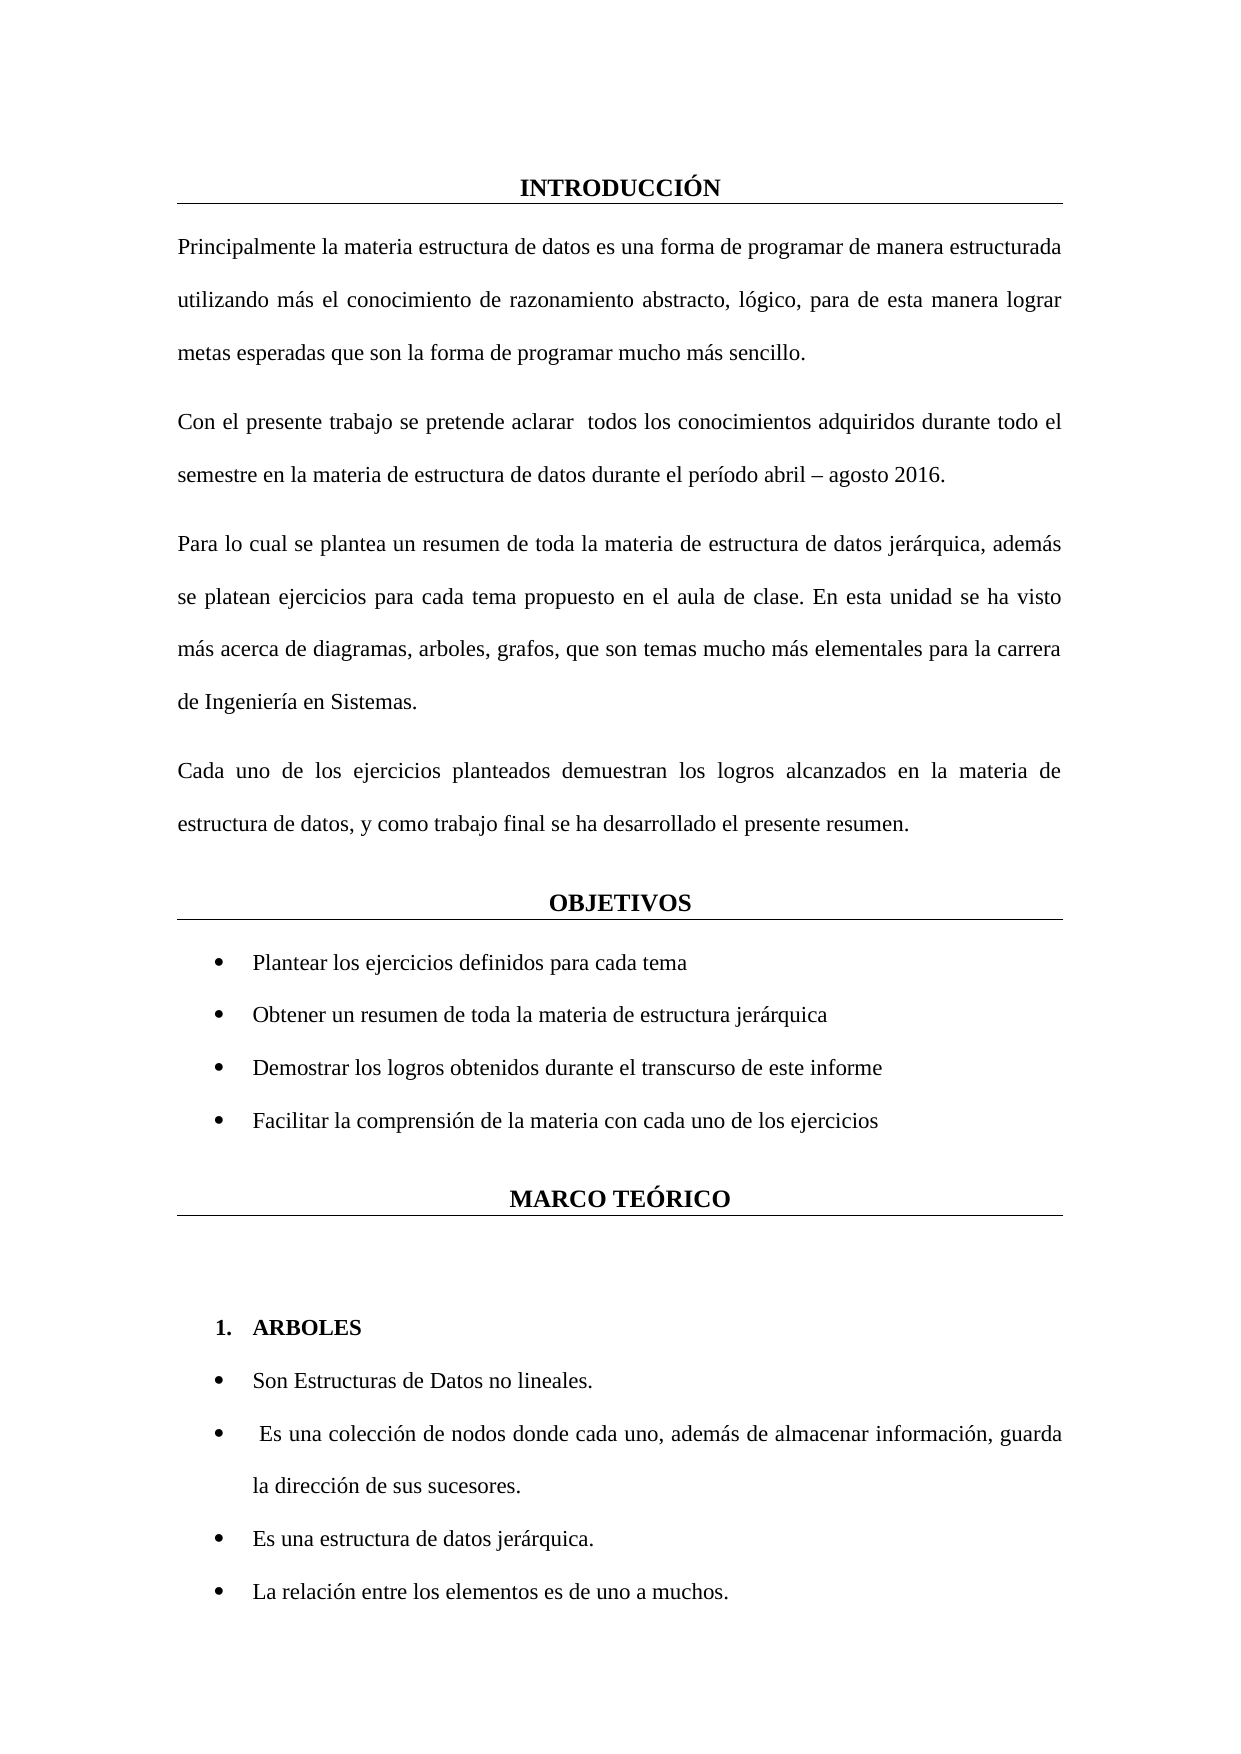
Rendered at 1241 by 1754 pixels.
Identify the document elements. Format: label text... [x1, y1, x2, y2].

text Con el presente trabajo se pretende aclarar todos los conocimientos adquiridos durante todo el semestre en la materia de estructura de datos durante el período abril – agosto 2016. [177, 408, 1063, 487]
list Son Estructuras de Datos no lineales. [215, 1367, 1063, 1393]
list Plantear los ejercicios definidos para cada tema [215, 949, 1063, 975]
text Para lo cual se plantea un resumen de toda la materia de estructura de datos jerárquica, además se platean ejercicios para cada tema propuesto en el aula de clase. En esta unidad se ha visto más acerca de diagramas, arboles, grafos, que son temas mucho más elementales para la carrera de Ingeniería en Sistemas. [177, 530, 1063, 714]
subtitle INTRODUCCIÓN [177, 173, 1063, 203]
subtitle MARCO TEÓRICO [177, 1184, 1063, 1215]
list Facilitar la comprensión de la materia con cada uno de los ejercicios [215, 1107, 1063, 1133]
list Demostrar los logros obtenidos durante el transcurso de este informe [215, 1054, 1063, 1080]
subtitle ARBOLES [215, 1314, 1063, 1341]
list La relación entre los elementos es de uno a muchos. [215, 1578, 1063, 1604]
subtitle OBJETIVOS [177, 888, 1063, 919]
list Es una colección de nodos donde cada uno, además de almacenar información, guarda la dirección de sus sucesores. [215, 1420, 1063, 1499]
list Es una estructura de datos jerárquica. [215, 1525, 1063, 1552]
text Principalmente la materia estructura de datos es una forma de programar de manera estructurada utilizando más el conocimiento de razonamiento abstracto, lógico, para de esta manera lograr metas esperadas que son la forma de programar mucho más sencillo. [177, 233, 1063, 365]
list Obtener un resumen de toda la materia de estructura jerárquica [215, 1001, 1063, 1028]
text Cada uno de los ejercicios planteados demuestran los logros alcanzados en la materia de estructura de datos, y como trabajo final se ha desarrollado el presente resumen. [177, 758, 1063, 837]
